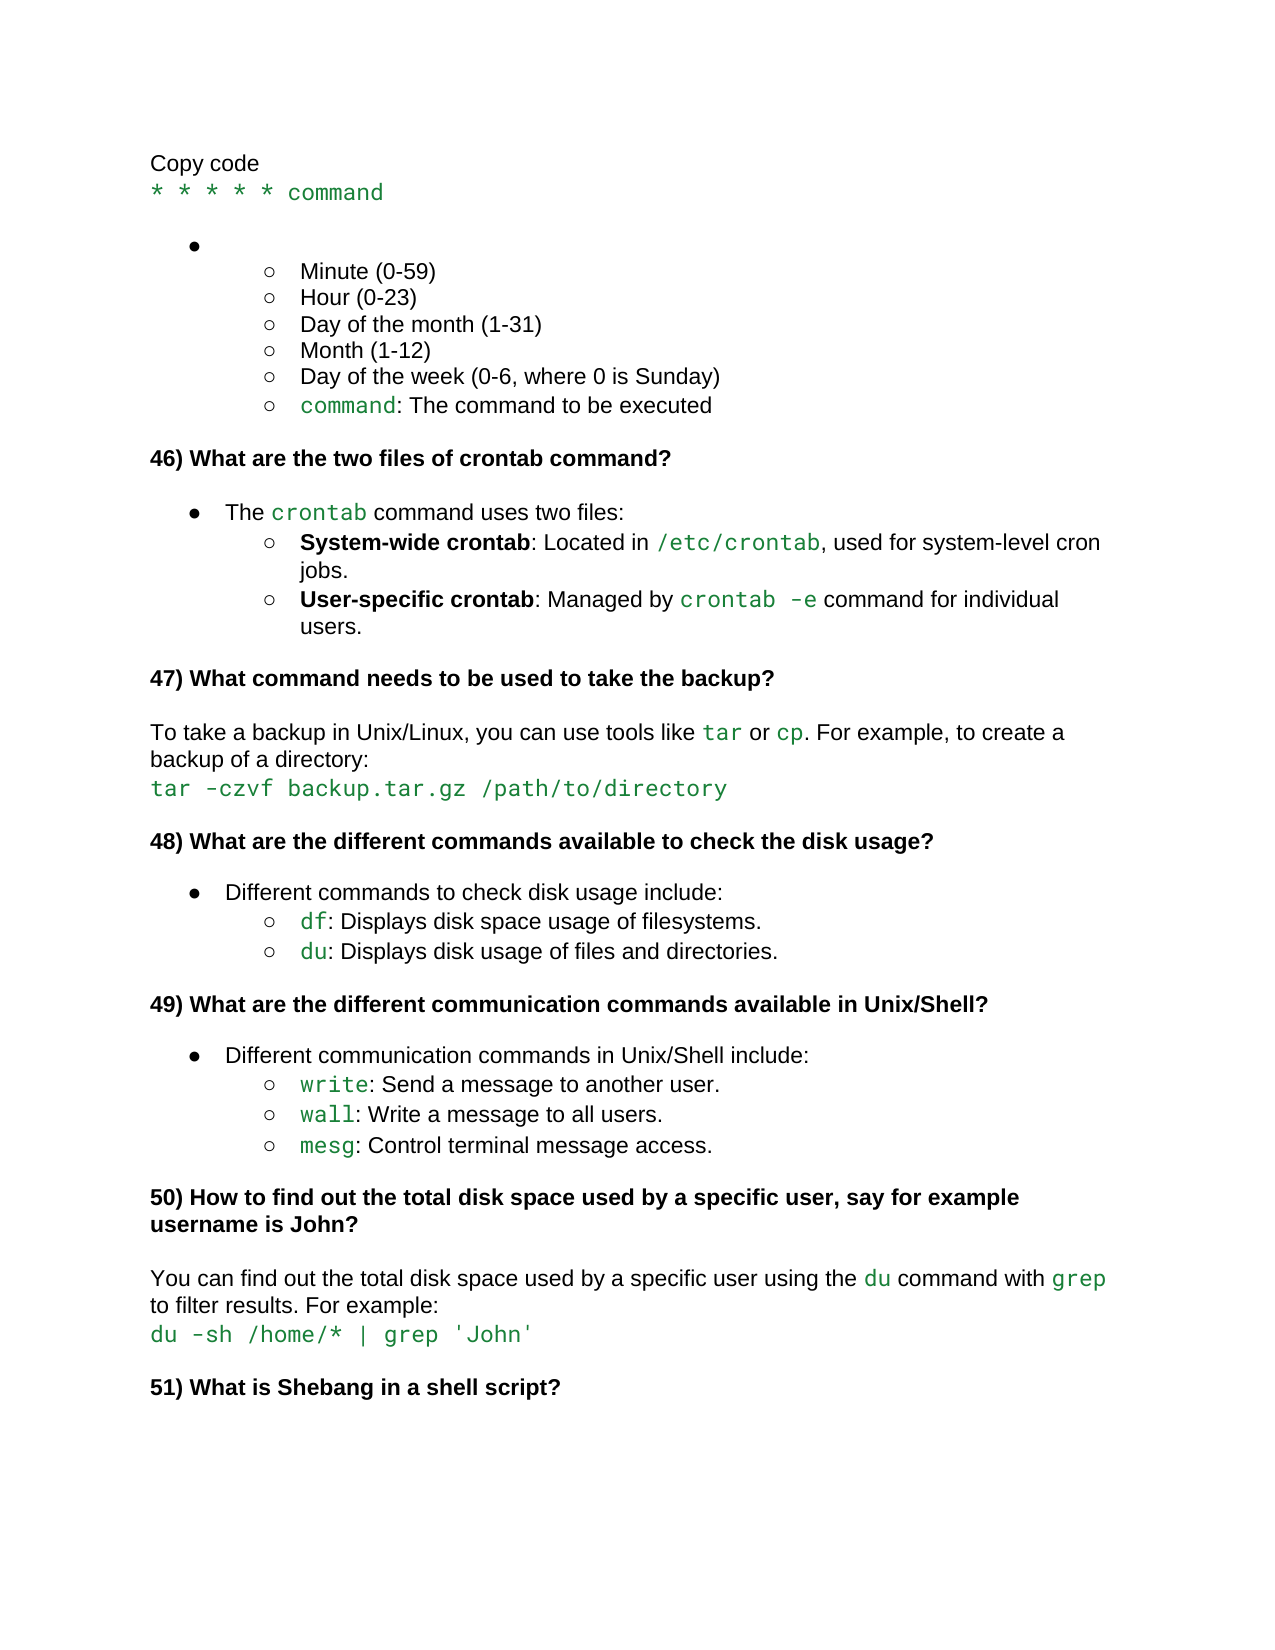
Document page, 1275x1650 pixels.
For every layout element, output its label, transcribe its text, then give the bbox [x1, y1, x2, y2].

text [150, 150, 1125, 207]
text 50) How to find out the total disk space used by a specific user, say for example username is John? [150, 1184, 1125, 1237]
list Day of the month (1-31) [262, 311, 1125, 337]
list Hour (0-23) [262, 284, 1125, 311]
list The crontab command uses two files: [187, 496, 1125, 526]
list command: The command to be executed [262, 390, 1125, 420]
text 48) What are the different commands available to check the disk usage? [150, 828, 1125, 854]
list User-specific crontab: Managed by crontab -e command for individual users. [262, 583, 1125, 639]
text To take a backup in Unix/Linux, you can use tools like tar or cp. For example, to create a backup of a directory: tar -czvf backup.tar.gz /path/to/directory [150, 716, 1125, 803]
list df: Displays disk space usage of filesystems. [262, 905, 1125, 936]
list Day of the week (0-6, where 0 is Sunday) [262, 363, 1125, 390]
list Different commands to check disk usage include: [187, 879, 1125, 905]
list System-wide crontab: Located in /etc/crontab, used for system-level cron jobs. [262, 526, 1125, 583]
list Minute (0-59) [262, 258, 1125, 284]
list wall: Write a message to all users. [262, 1099, 1125, 1129]
text 46) What are the two files of crontab command? [150, 445, 1125, 471]
list write: Send a message to another user. [262, 1068, 1125, 1099]
text You can find out the total disk space used by a specific user using the du command with grep to filter results. For example: du -sh /home/* | grep 'John' [150, 1262, 1125, 1349]
list mesg: Control terminal message access. [262, 1129, 1125, 1159]
list du: Displays disk usage of files and directories. [262, 936, 1125, 966]
text 51) What is Shebang in a shell script? [150, 1374, 1125, 1400]
list Month (1-12) [262, 337, 1125, 363]
list Different communication commands in Unix/Shell include: [187, 1042, 1125, 1068]
text 47) What command needs to be used to take the backup? [150, 664, 1125, 691]
text 49) What are the different communication commands available in Unix/Shell? [150, 991, 1125, 1017]
